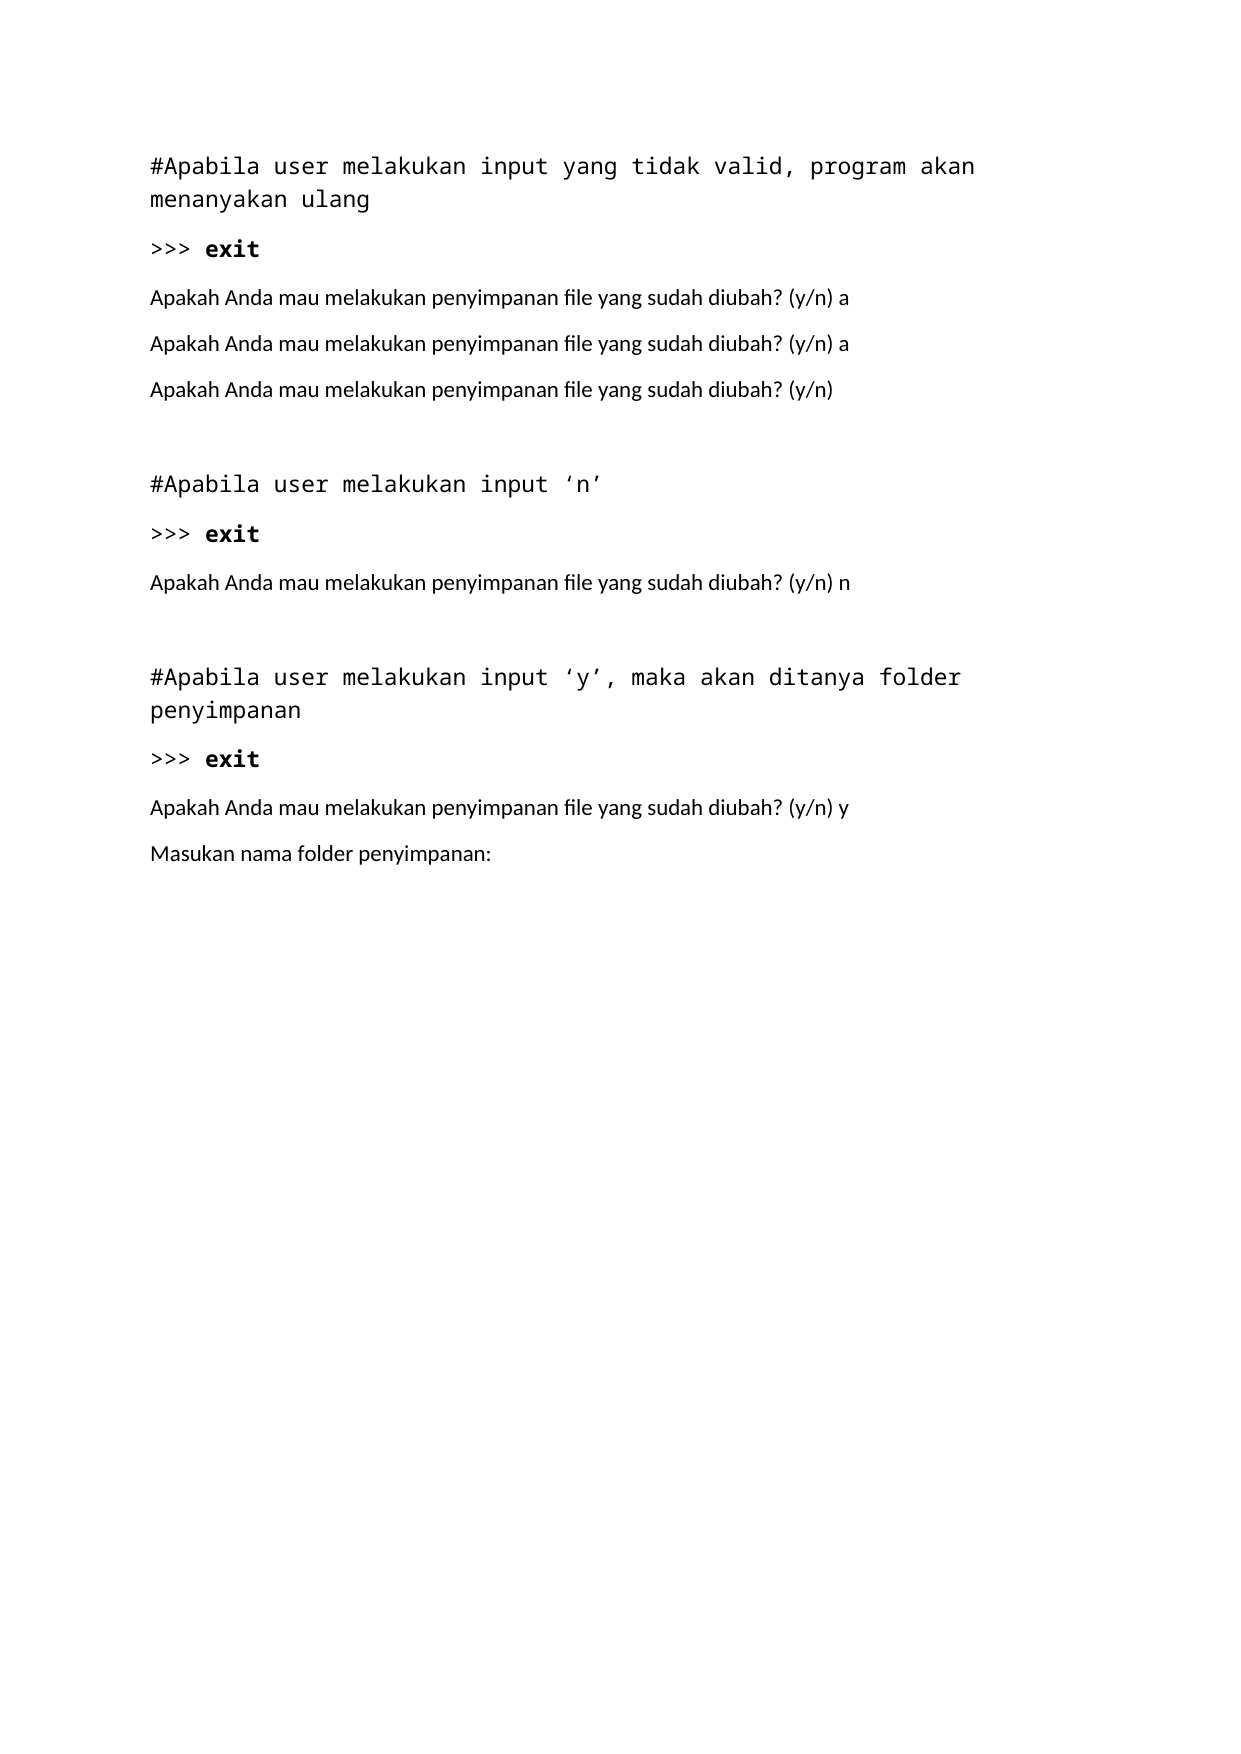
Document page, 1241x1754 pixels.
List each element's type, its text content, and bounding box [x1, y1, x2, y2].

text Masukan nama folder penyimpanan: [150, 839, 1090, 867]
text #Apabila user melakukan input yang tidak valid, program akan menanyakan ulang [150, 150, 1090, 214]
text #Apabila user melakukan input ‘y’, maka akan ditanya folder penyimpanan [150, 660, 1090, 725]
text >>> exit [150, 518, 1090, 549]
text Apakah Anda mau melakukan penyimpanan file yang sudah diubah? (y/n) y [150, 793, 1090, 821]
text Apakah Anda mau melakukan penyimpanan file yang sudah diubah? (y/n) a [150, 329, 1090, 357]
text Apakah Anda mau melakukan penyimpanan file yang sudah diubah? (y/n) a [150, 283, 1090, 311]
text >>> exit [150, 233, 1090, 264]
text Apakah Anda mau melakukan penyimpanan file yang sudah diubah? (y/n) [150, 375, 1090, 403]
text >>> exit [150, 743, 1090, 774]
text Apakah Anda mau melakukan penyimpanan file yang sudah diubah? (y/n) n [150, 568, 1090, 596]
text #Apabila user melakukan input ‘n’ [150, 468, 1090, 499]
